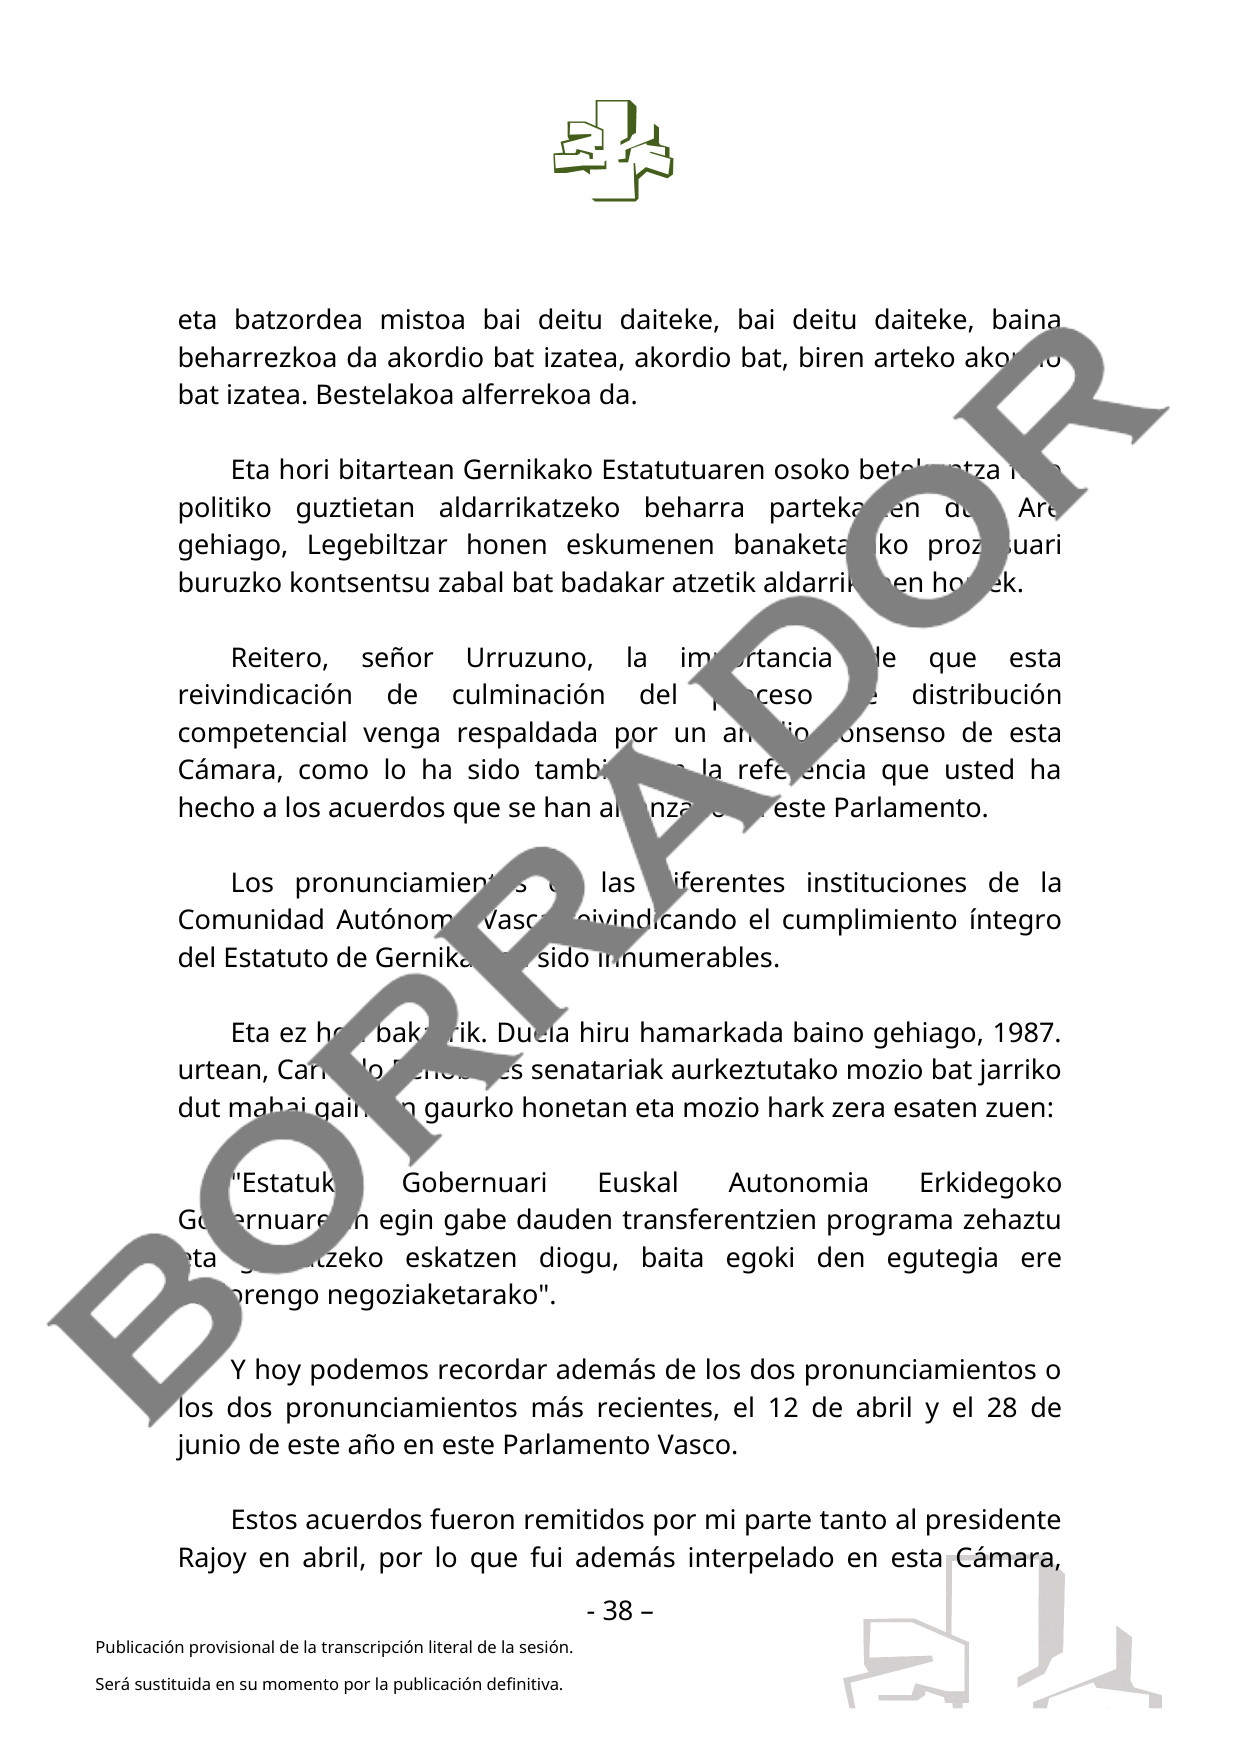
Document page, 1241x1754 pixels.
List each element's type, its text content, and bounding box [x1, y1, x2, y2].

text Y hoy podemos recordar además de los dos pronunciamientos o los dos pronunciamientos más recientes, el 12 de abril y el 28 de junio de este año en este Parlamento Vasco. [177, 1350, 1063, 1462]
text Los pronunciamientos en las diferentes instituciones de la Comunidad Autónoma Vasca reivindicando el cumplimiento íntegro del Estatuto de Gernika han sido innumerables. [525, 862, 1063, 975]
text Eta ez hori bakarrik. Duela hiru hamarkada baino gehiago, 1987. urtean, Carmelo Renobales senatariak aurkeztutako mozio bat jarriko dut mahai gainean gaurko honetan eta mozio hark zera esaten zuen: [177, 1012, 374, 1125]
text Eta ez hori bakarrik. Duela hiru hamarkada baino gehiago, 1987. urtean, Carmelo Renobales senatariak aurkeztutako mozio bat jarriko dut mahai gainean gaurko honetan eta mozio hark zera esaten zuen: [398, 1012, 1063, 1125]
text Los pronunciamientos en las diferentes instituciones de la Comunidad Autónoma Vasca reivindicando el cumplimiento íntegro del Estatuto de Gernika han sido innumerables. [177, 862, 506, 975]
text Eta hori bitartean Gernikako Estatutuaren osoko betekuntza foro politiko guztietan aldarrikatzeko beharra partekatzen dut. Are gehiago, Legebiltzar honen eskumenen banaketarako prozesuari buruzko kontsentsu zabal bat badakar atzetik aldarrikapen horrek. [177, 450, 1063, 600]
picture [524, 77, 702, 225]
text Reitero, señor Urruzuno, la importancia de que esta reivindicación de culminación del proceso de distribución competencial venga respaldada por un amplio consenso de esta Cámara, como lo ha sido también en la referencia que usted ha hecho a los acuerdos que se han alcanzado en este Parlamento. [177, 637, 1063, 825]
text "Estatuko Gobernuari Euskal Autonomia Erkidegoko Gobernuarekin egin gabe dauden transferentzien programa zehaztu eta gauzatzeko eskatzen diogu, baita egoki den egutegia ere ondorengo negoziaketarako". [177, 1162, 1063, 1312]
picture [797, 1491, 1169, 1710]
